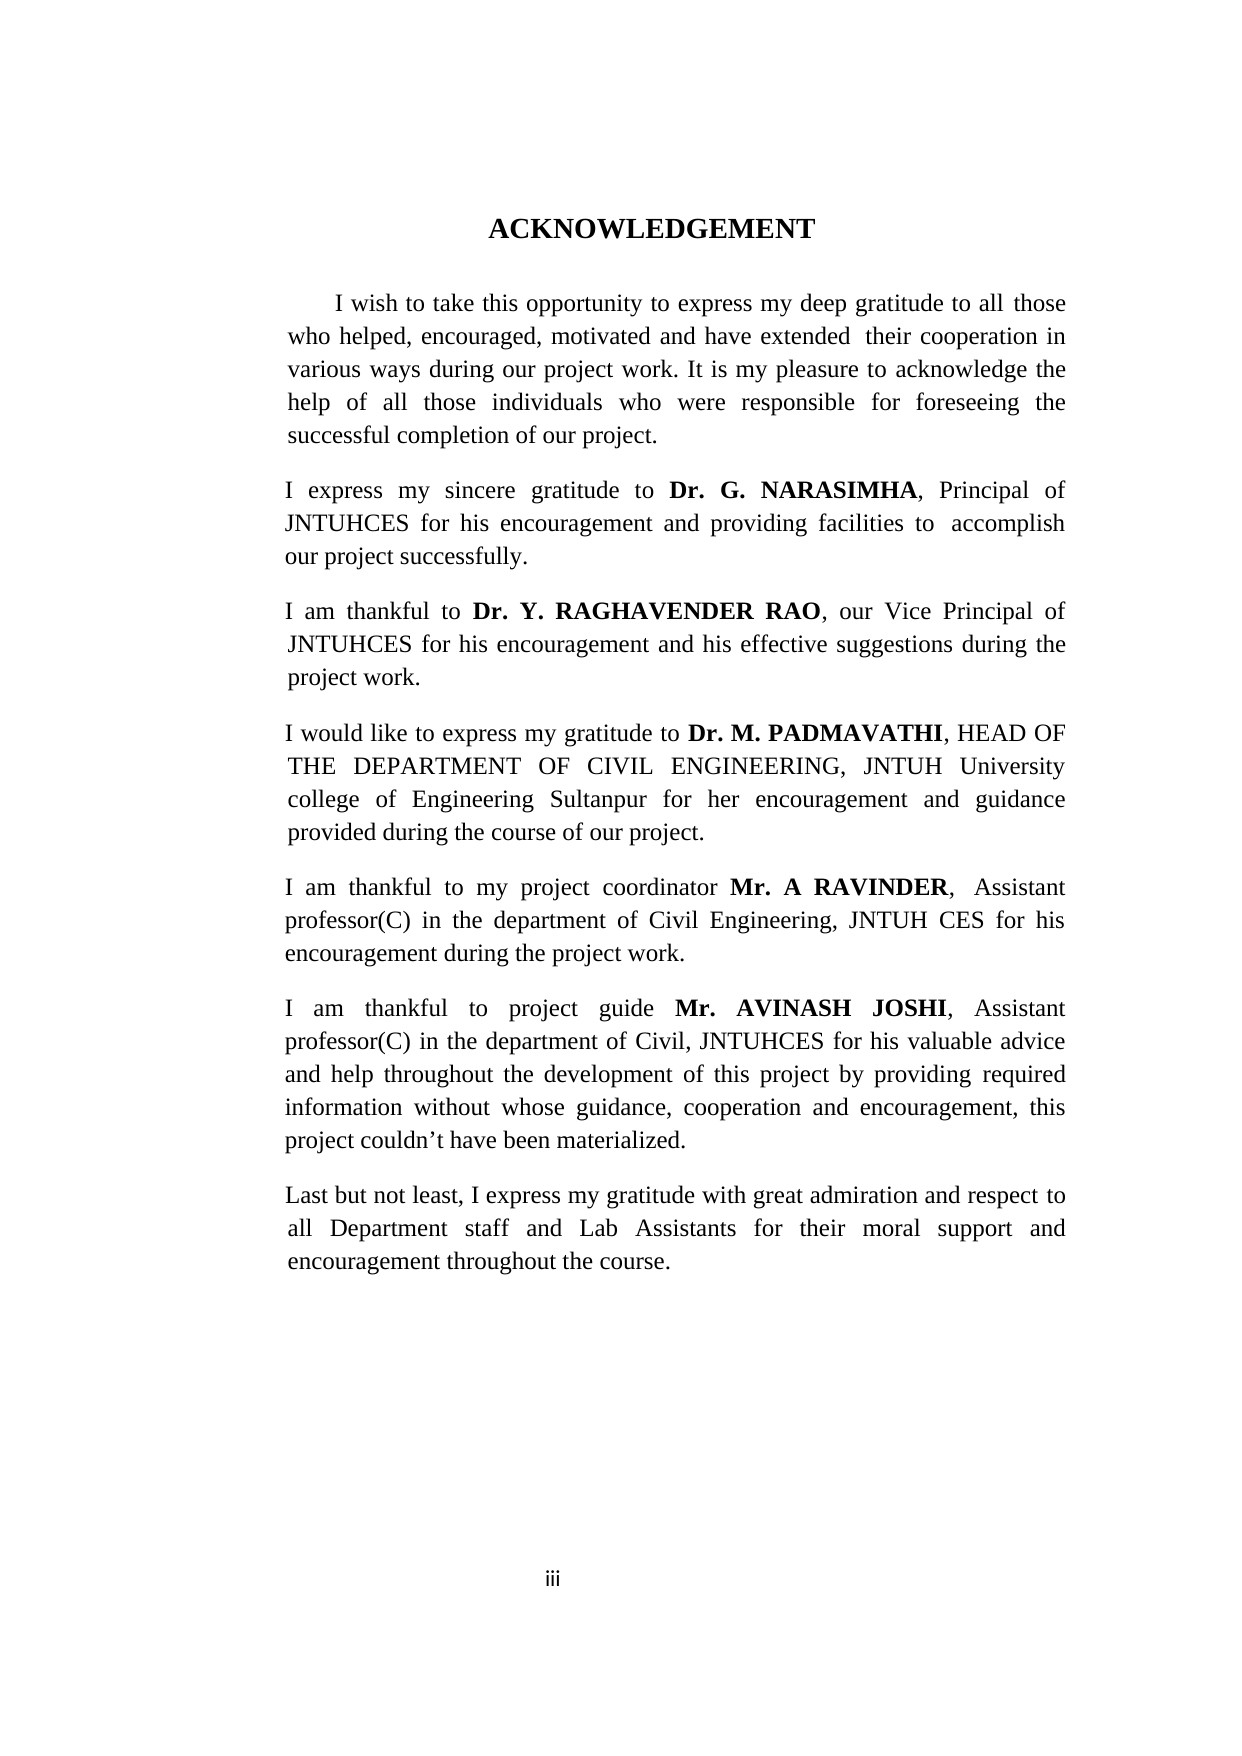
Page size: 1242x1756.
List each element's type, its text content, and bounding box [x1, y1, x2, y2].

subtitle ACKNOWLEDGEMENT [485, 211, 818, 244]
text I am thankful to Dr. Y. RAGHAVENDER RAO, our Vice Principal of JNTUHCES for his encouragement and his effective suggestions during the project work. [284, 596, 1066, 691]
text I am thankful to project guide Mr. AVINASH JOSHI, Assistant professor(C) in the department of Civil, JNTUHCES for his valuable advice and help throughout the development of this project by providing required information without whose guidance, cooperation and encouragement, this project couldn’t have been materialized. [284, 993, 1066, 1154]
text I am thankful to my project coordinator Mr. A RAVINDER, Assistant professor(C) in the department of Civil Engineering, JNTUH CES for his encouragement during the project work. [284, 872, 1066, 967]
text I would like to express my gratitude to Dr. M. PADMAVATHI, HEAD OF THE DEPARTMENT OF CIVIL ENGINEERING, JNTUH University college of Engineering Sultanpur for her encouragement and guidance provided during the course of our project. [284, 718, 1066, 846]
text I express my sincere gratitude to Dr. G. NARASIMHA, Principal of JNTUHCES for his encouragement and providing facilities to accomplish our project successfully. [284, 475, 1066, 570]
text Last but not least, I express my gratitude with great admiration and respect to all Department staff and Lab Assistants for their moral support and encouragement throughout the course. [285, 1180, 1066, 1275]
text I wish to take this opportunity to express my deep gratitude to all those who helped, encouraged, motivated and have extended their cooperation in various ways during our project work. It is my pleasure to acknowledge the help of all those individuals who were responsible for foreseeing the successful completion of our project. [287, 288, 1066, 449]
